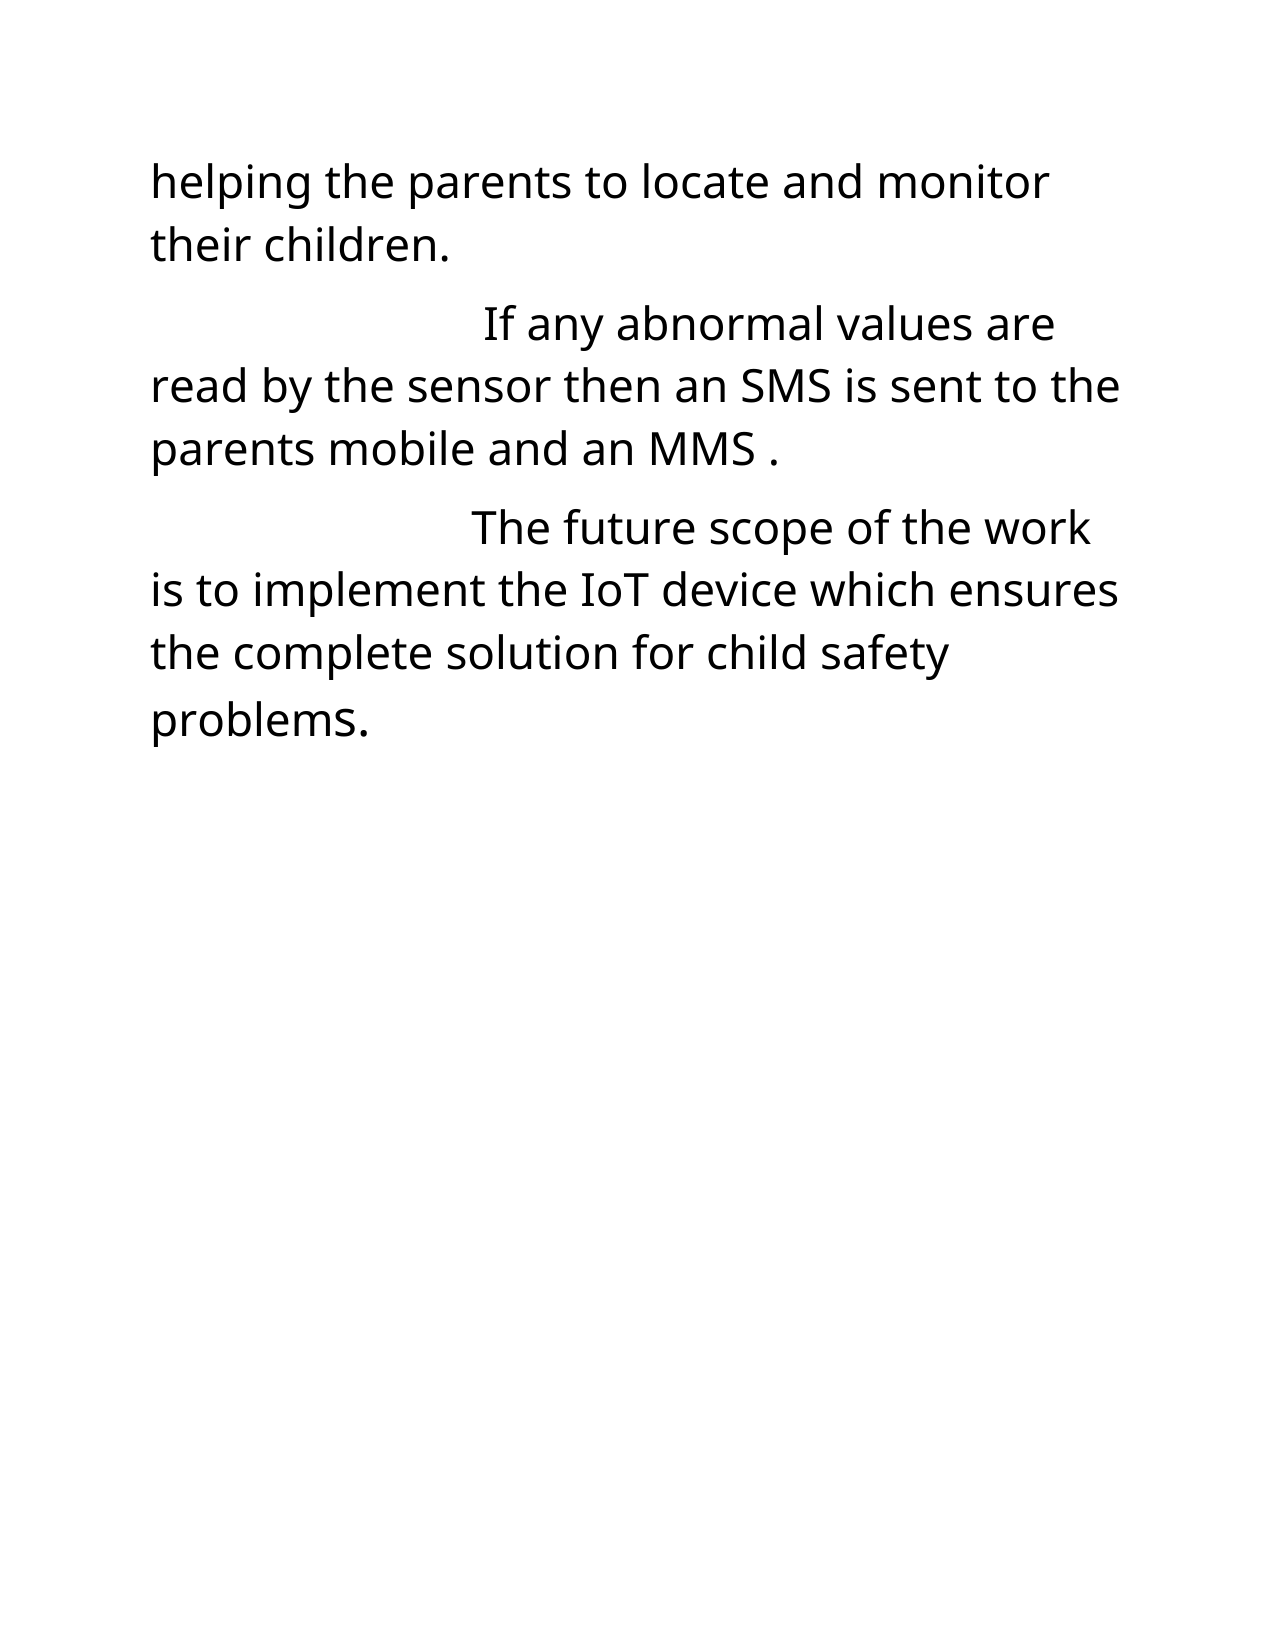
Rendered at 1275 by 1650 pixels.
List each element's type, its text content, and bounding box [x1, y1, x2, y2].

text The future scope of the work is to implement the IoT device which ensures the complete solution for child safety problems. [150, 495, 1125, 751]
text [150, 150, 1125, 275]
text If any abnormal values are read by the sensor then an SMS is sent to the parents mobile and an MMS . [150, 291, 1125, 479]
